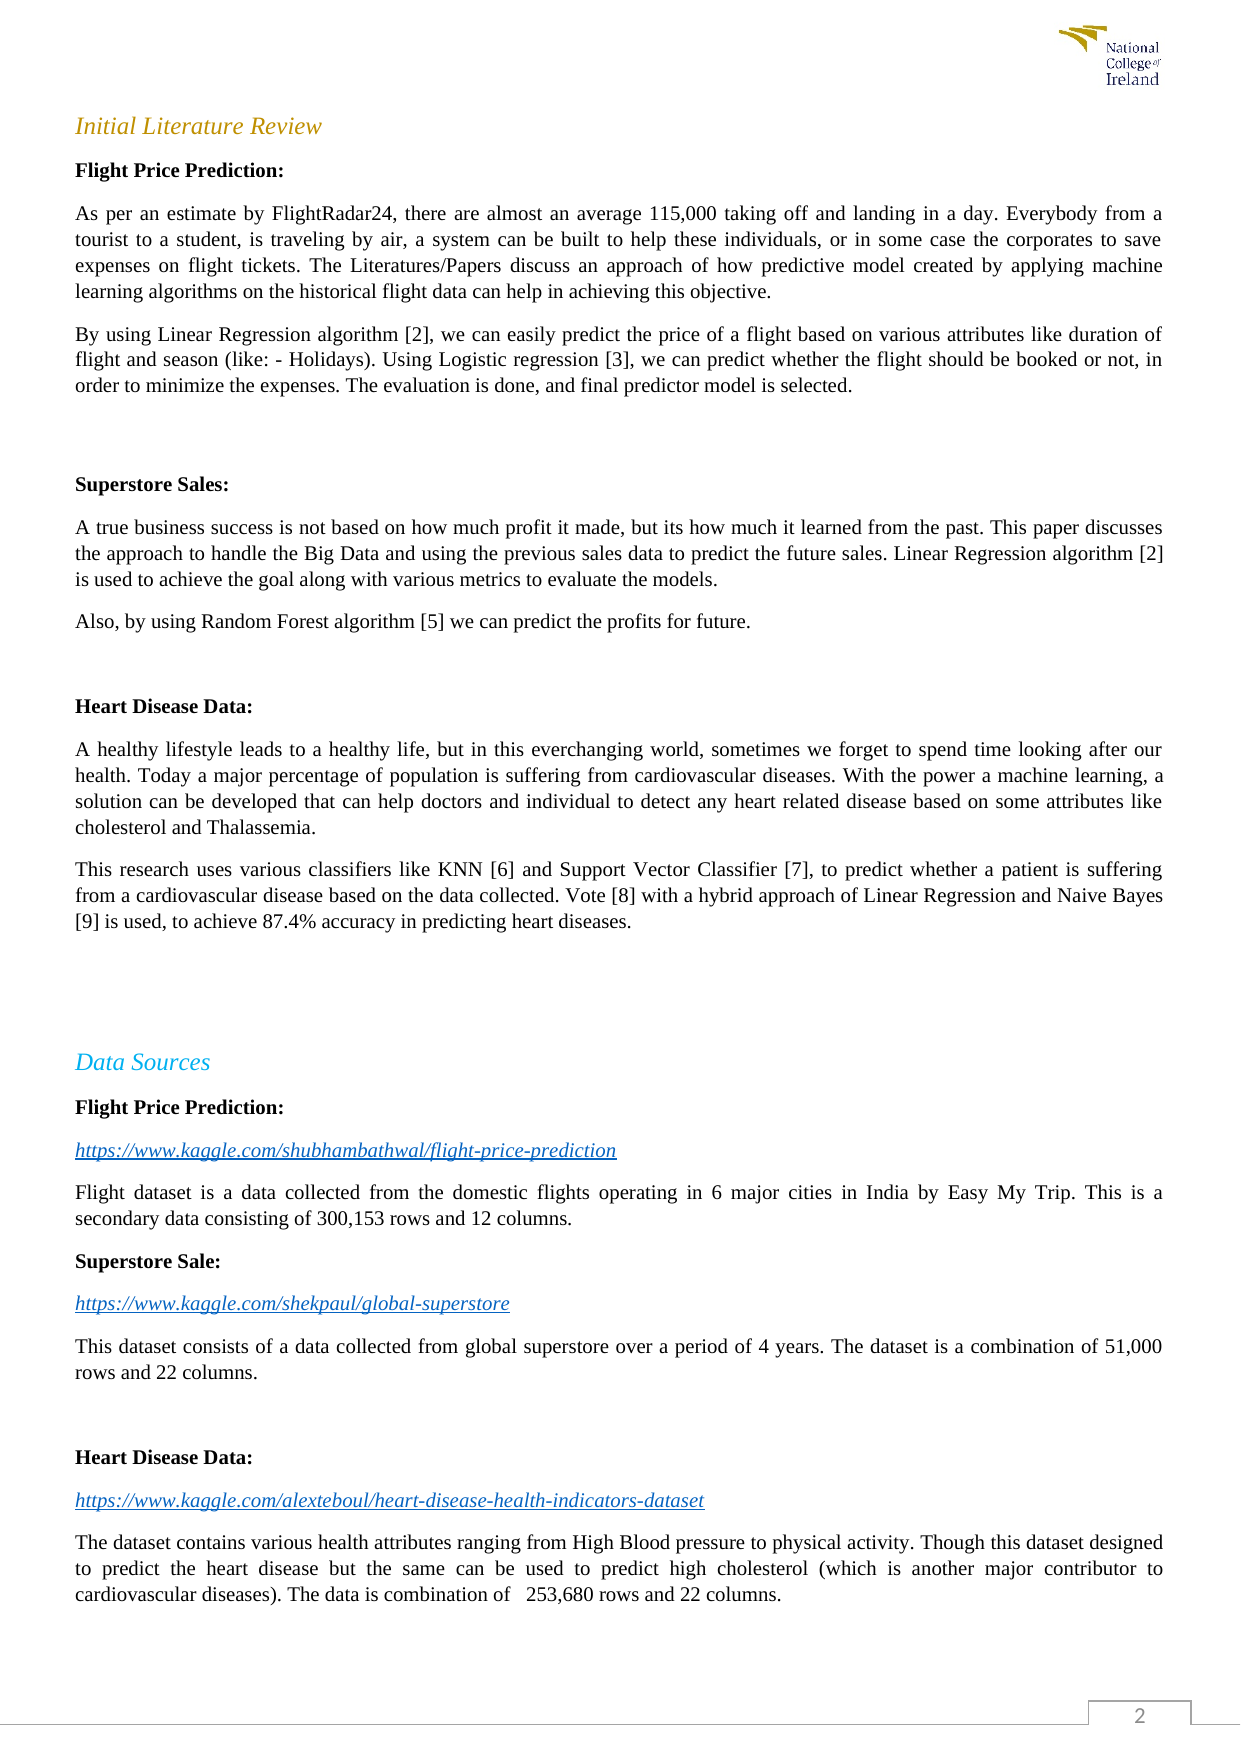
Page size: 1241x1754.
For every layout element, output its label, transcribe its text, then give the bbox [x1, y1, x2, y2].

text Also, by using Random Forest algorithm [5] we can predict the profits for future. [75, 609, 1165, 633]
text https://www.kaggle.com/shubhambathwal/flight-price-prediction [75, 1138, 1165, 1162]
text As per an estimate by FlightRadar24, there are almost an average 115,000 taking off and landing in a day. Everybody from a tourist to a student, is traveling by air, a system can be built to help these individuals, or in some case the corporates to save expenses on flight tickets. The Literatures/Papers discuss an approach of how predictive model created by applying machine learning algorithms on the historical flight data can help in achieving this objective. [75, 201, 1165, 303]
text Heart Disease Data: [75, 1445, 1165, 1469]
text Heart Disease Data: [75, 694, 1165, 718]
text The dataset contains various health attributes ranging from High Blood pressure to physical activity. Though this dataset designed to predict the heart disease but the same can be used to predict high cholesterol (which is another major contributor to cardiovascular diseases). The data is combination of 253,680 rows and 22 columns. [75, 1530, 1165, 1606]
text Superstore Sales: [75, 472, 1165, 496]
text This research uses various classifiers like KNN [6] and Support Vector Classifier [7], to predict whether a patient is suffering from a cardiovascular disease based on the data collected. Vote [8] with a hybrid approach of Linear Regression and Naive Bayes [9] is used, to achieve 87.4% accuracy in predicting heart diseases. [75, 857, 1165, 933]
picture [1053, 0, 1166, 111]
text Flight Price Prediction: [75, 158, 1165, 182]
text Flight dataset is a data collected from the domestic flights operating in 6 major cities in India by Easy My Trip. This is a secondary data consisting of 300,153 rows and 12 columns. [75, 1180, 1165, 1230]
text A healthy lifestyle leads to a healthy life, but in this everchanging world, sometimes we forget to spend time looking after our health. Today a major percentage of population is suffering from cardiovascular diseases. With the power a machine learning, a solution can be developed that can help doctors and individual to detect any heart related disease based on some attributes like cholesterol and Thalassemia. [75, 737, 1165, 839]
text Superstore Sale: [75, 1249, 1165, 1273]
text https://www.kaggle.com/shekpaul/global-superstore [75, 1291, 1165, 1315]
text https://www.kaggle.com/alexteboul/heart-disease-health-indicators-dataset [75, 1488, 1165, 1512]
text Data Sources [75, 1047, 1165, 1076]
text By using Linear Regression algorithm [2], we can easily predict the price of a flight based on various attributes like duration of flight and season (like: - Holidays). Using Logistic regression [3], we can predict whether the flight should be booked or not, in order to minimize the expenses. The evaluation is done, and final predictor model is selected. [75, 321, 1165, 397]
text Flight Price Prediction: [75, 1095, 1165, 1119]
text Initial Literature Review [75, 111, 1165, 139]
text A true business success is not based on how much profit it made, but its how much it learned from the past. This paper discusses the approach to handle the Big Data and using the previous sales data to predict the future sales. Linear Regression algorithm [2] is used to achieve the goal along with various metrics to evaluate the models. [75, 515, 1165, 591]
text This dataset consists of a data collected from global superstore over a period of 4 years. The dataset is a combination of 51,000 rows and 22 columns. [75, 1334, 1165, 1384]
